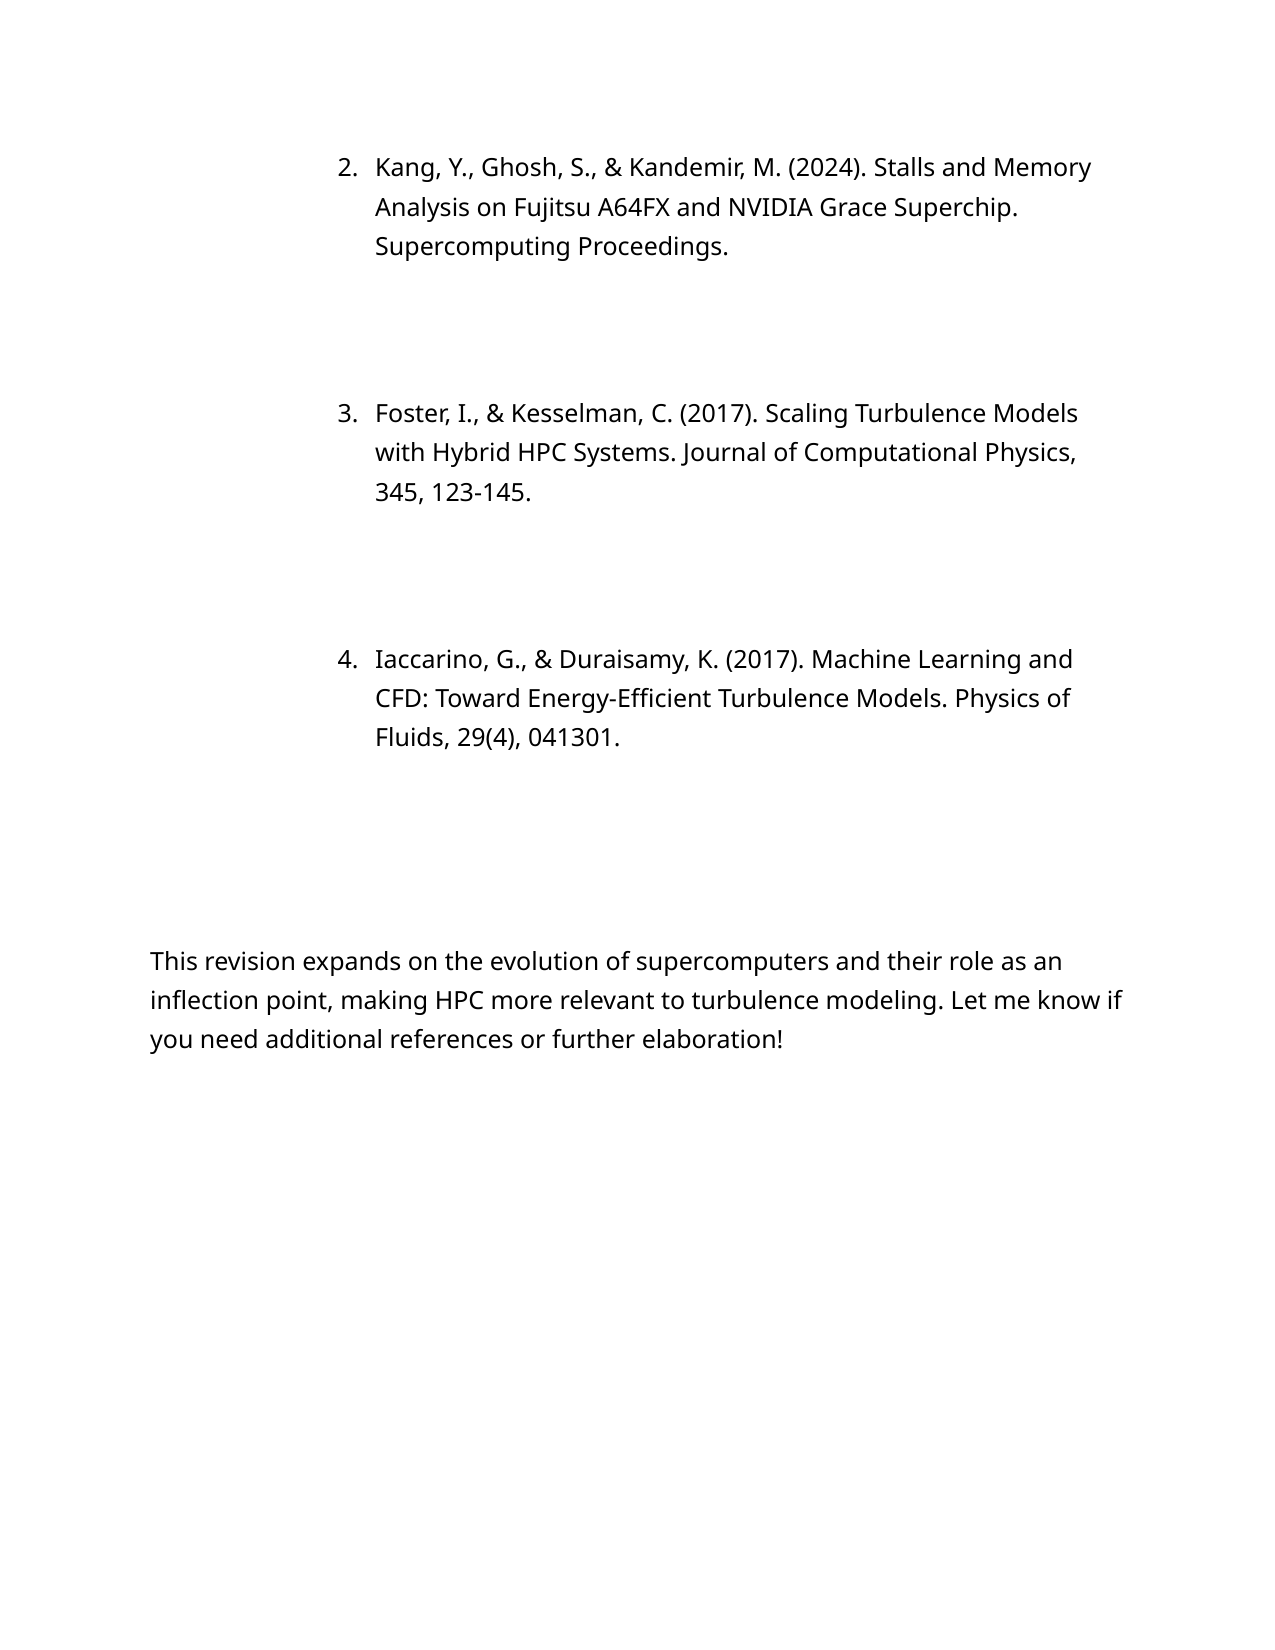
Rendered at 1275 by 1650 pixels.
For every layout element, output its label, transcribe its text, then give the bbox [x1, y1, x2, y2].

text This revision expands on the evolution of supercomputers and their role as an inflection point, making HPC more relevant to turbulence modeling. Let me know if you need additional references or further elaboration! [150, 943, 1125, 1056]
list Iaccarino, G., & Duraisamy, K. (2017). Machine Learning and CFD: Toward Energy-Efficient Turbulence Models. Physics of Fluids, 29(4), 041301. [337, 642, 1125, 754]
list Kang, Y., Ghosh, S., & Kandemir, M. (2024). Stalls and Memory Analysis on Fujitsu A64FX and NVIDIA Grace Superchip. Supercomputing Proceedings. [337, 150, 1125, 262]
list Foster, I., & Kesselman, C. (2017). Scaling Turbulence Models with Hybrid HPC Systems. Journal of Computational Physics, 345, 123-145. [337, 396, 1125, 508]
